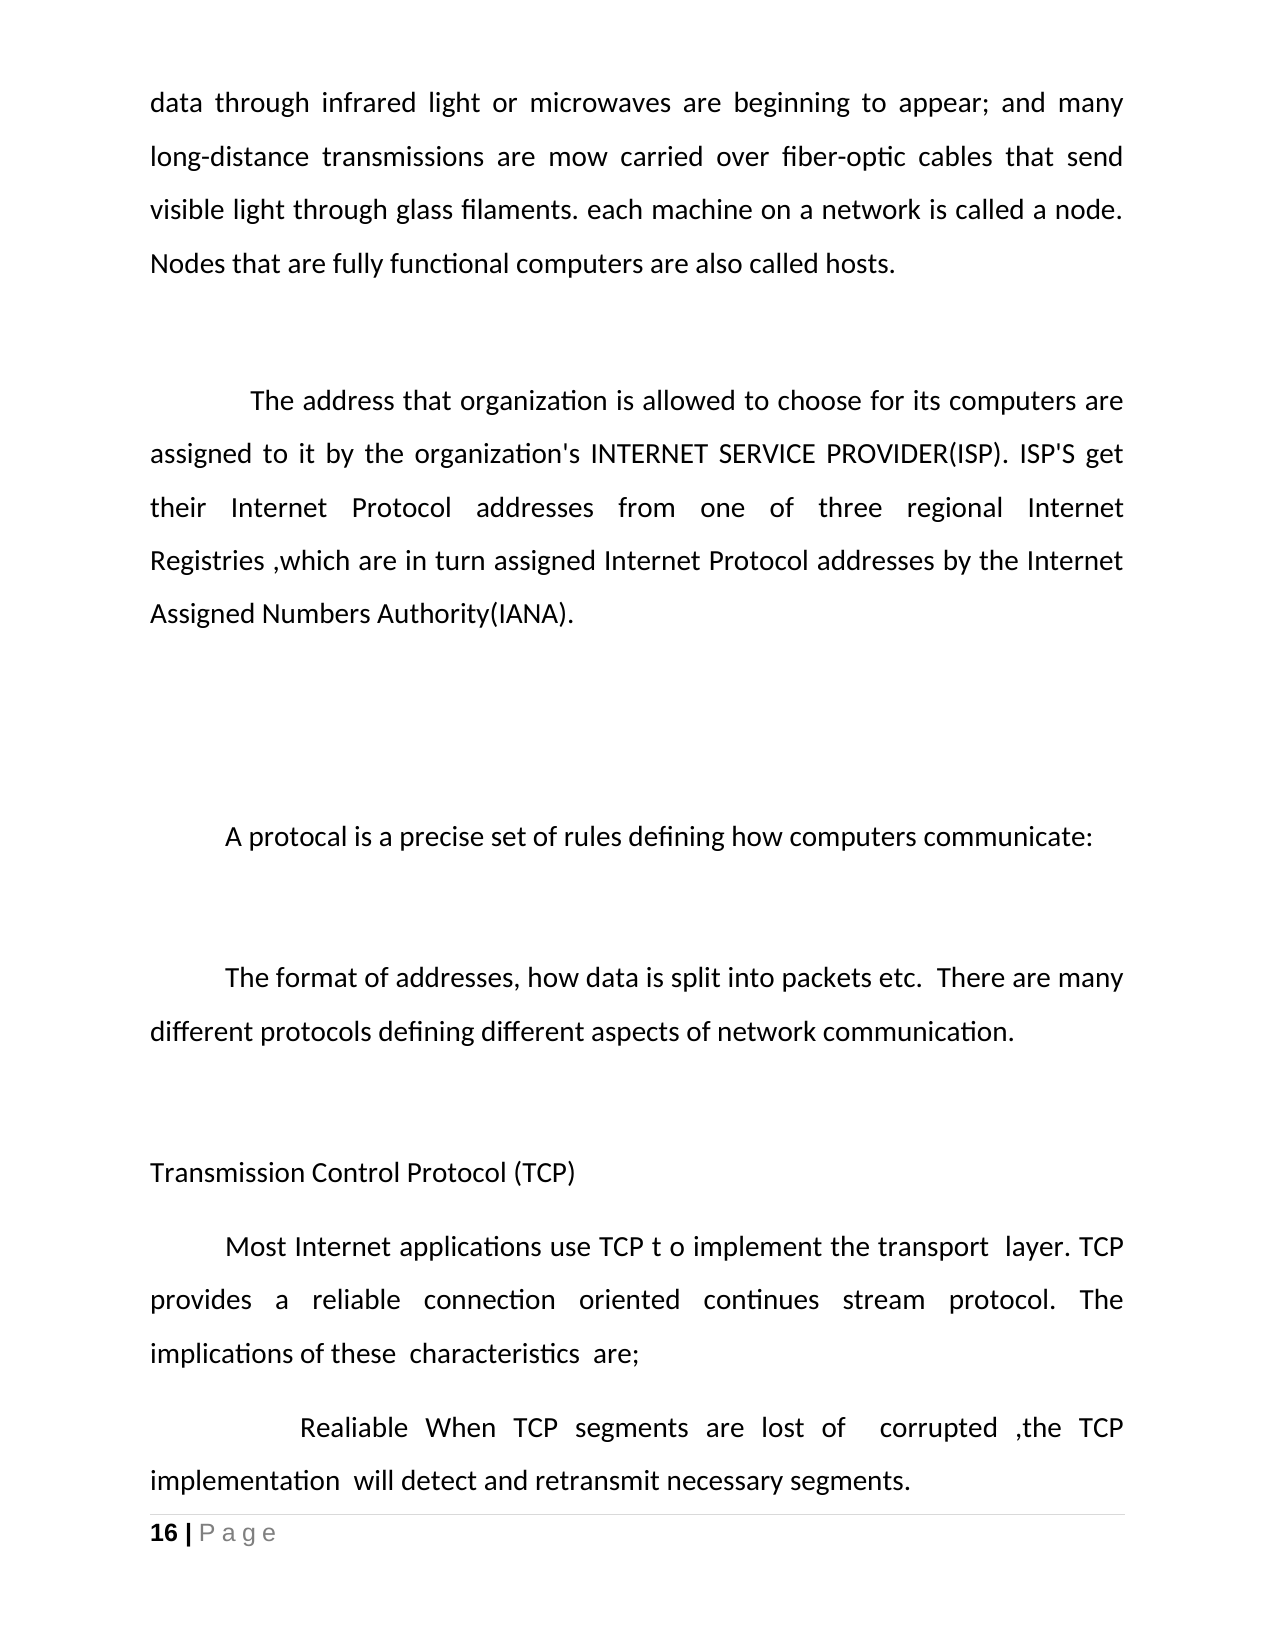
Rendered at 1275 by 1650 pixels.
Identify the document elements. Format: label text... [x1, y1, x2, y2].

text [150, 84, 1125, 280]
text Most Internet applications use TCP t o implement the transport layer. TCP provides a reliable connection oriented continues stream protocol. The implications of these characteristics are; [150, 1228, 1125, 1370]
text The format of addresses, how data is split into packets etc. There are many different protocols defining different aspects of network communication. [150, 959, 1125, 1048]
text Realiable When TCP segments are lost of corrupted ,the TCP implementation will detect and retransmit necessary segments. [150, 1409, 1125, 1498]
text Transmission Control Protocol (TCP) [150, 1154, 1125, 1189]
text A protocal is a precise set of rules defining how computers communicate: [150, 818, 1125, 854]
text The address that organization is allowed to choose for its computers are assigned to it by the organization's INTERNET SERVICE PROVIDER(ISP). ISP'S get their Internet Protocol addresses from one of three regional Internet Registries ,which are in turn assigned Internet Protocol addresses by the Internet Assigned Numbers Authority(IANA). [150, 382, 1125, 631]
